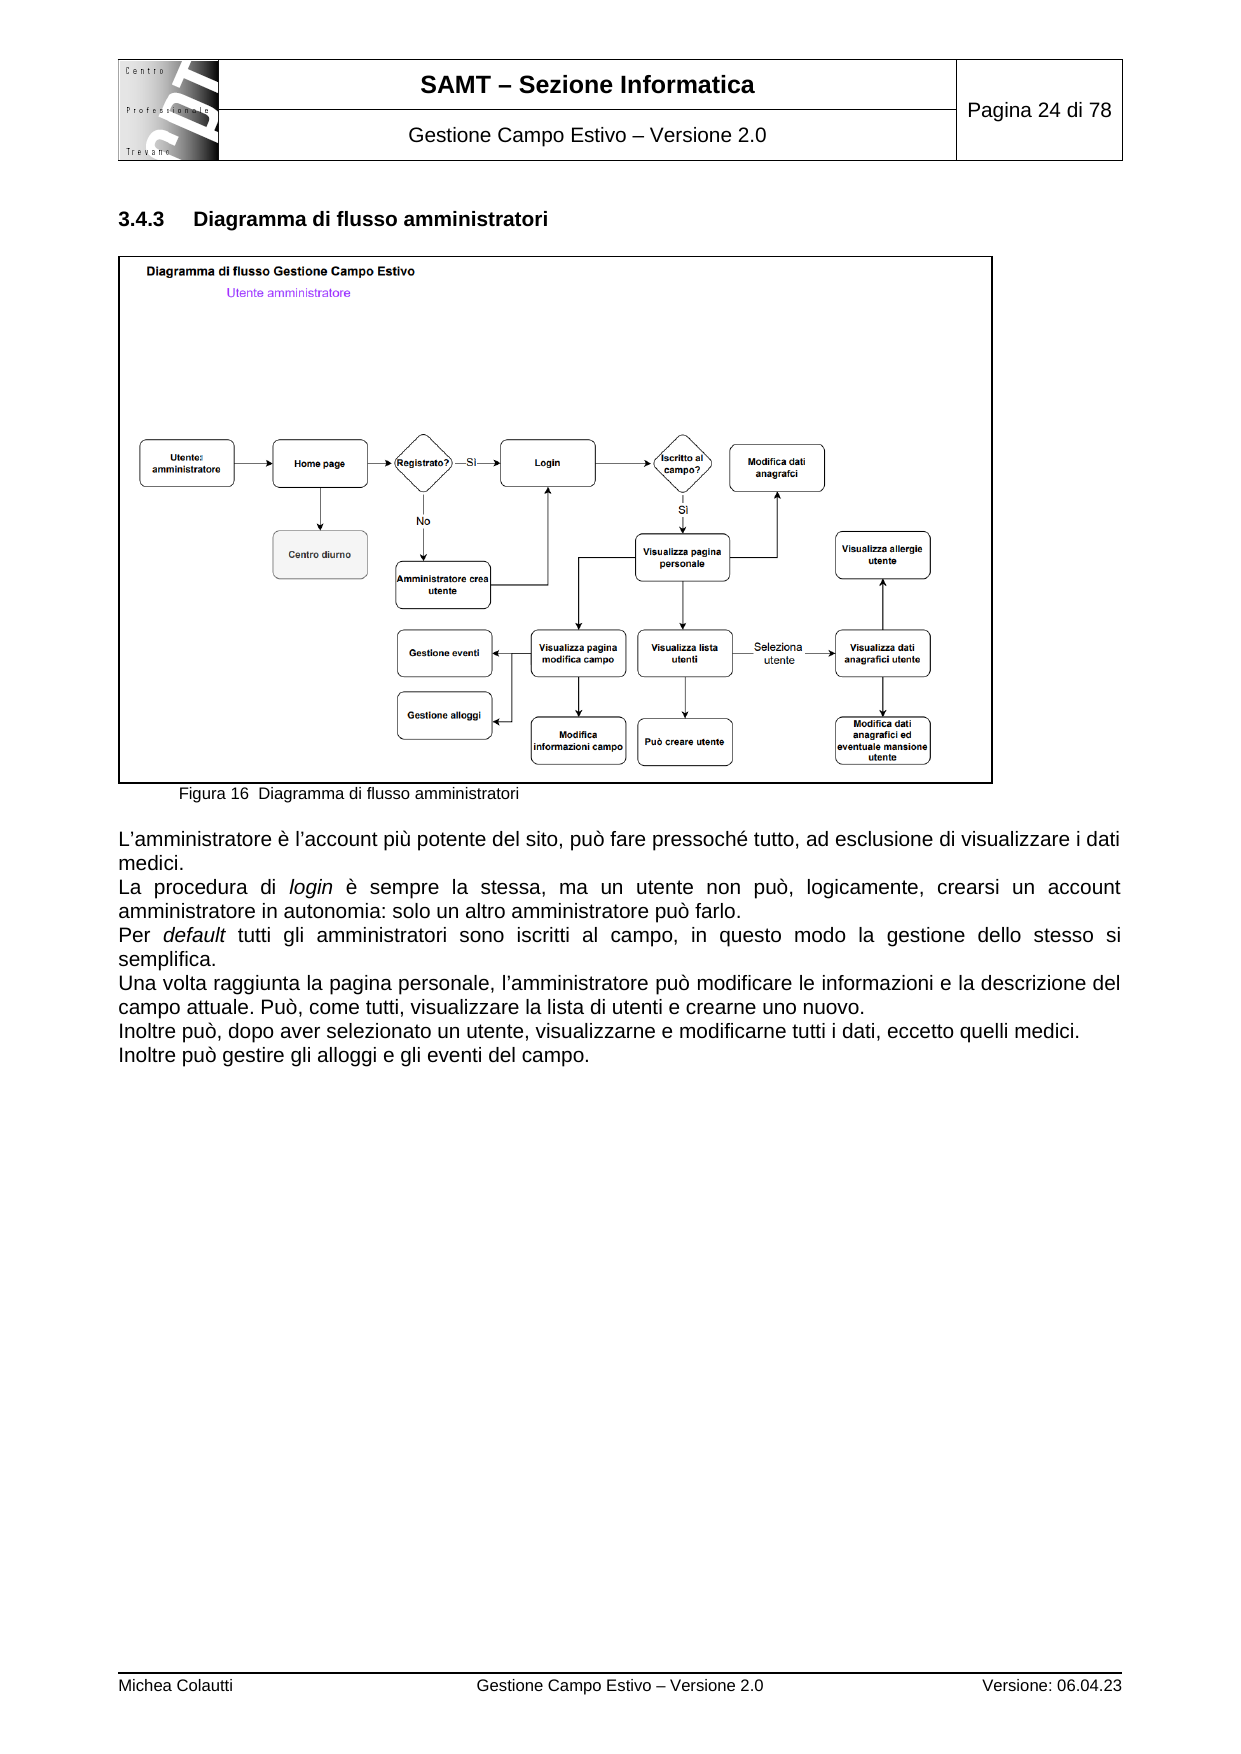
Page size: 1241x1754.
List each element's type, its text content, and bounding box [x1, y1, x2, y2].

text Inoltre può, dopo aver selezionato un utente, visualizzarne e modificarne tutti i dati, eccetto quelli medici. [118, 1019, 1122, 1043]
picture [118, 60, 219, 160]
text Figura 16 Diagramma di flusso amministratori [118, 784, 1122, 803]
subtitle Diagramma di flusso amministratori [118, 207, 1122, 231]
text Una volta raggiunta la pagina personale, l’amministratore può modificare le informazioni e la descrizione del campo attuale. Può, come tutti, visualizzare la lista di utenti e crearne uno nuovo. [118, 971, 1122, 1019]
text La procedura di login è sempre la stessa, ma un utente non può, logicamente, crearsi un account amministratore in autonomia: solo un altro amministratore può farlo. [118, 875, 1122, 923]
text L’amministratore è l’account più potente del sito, può fare pressoché tutto, ad esclusione di visualizzare i dati medici. [118, 827, 1122, 875]
text Inoltre può gestire gli alloggi e gli eventi del campo. [118, 1043, 1122, 1067]
picture [120, 257, 991, 782]
text Per default tutti gli amministratori sono iscritti al campo, in questo modo la gestione dello stesso si semplifica. [118, 923, 1122, 971]
